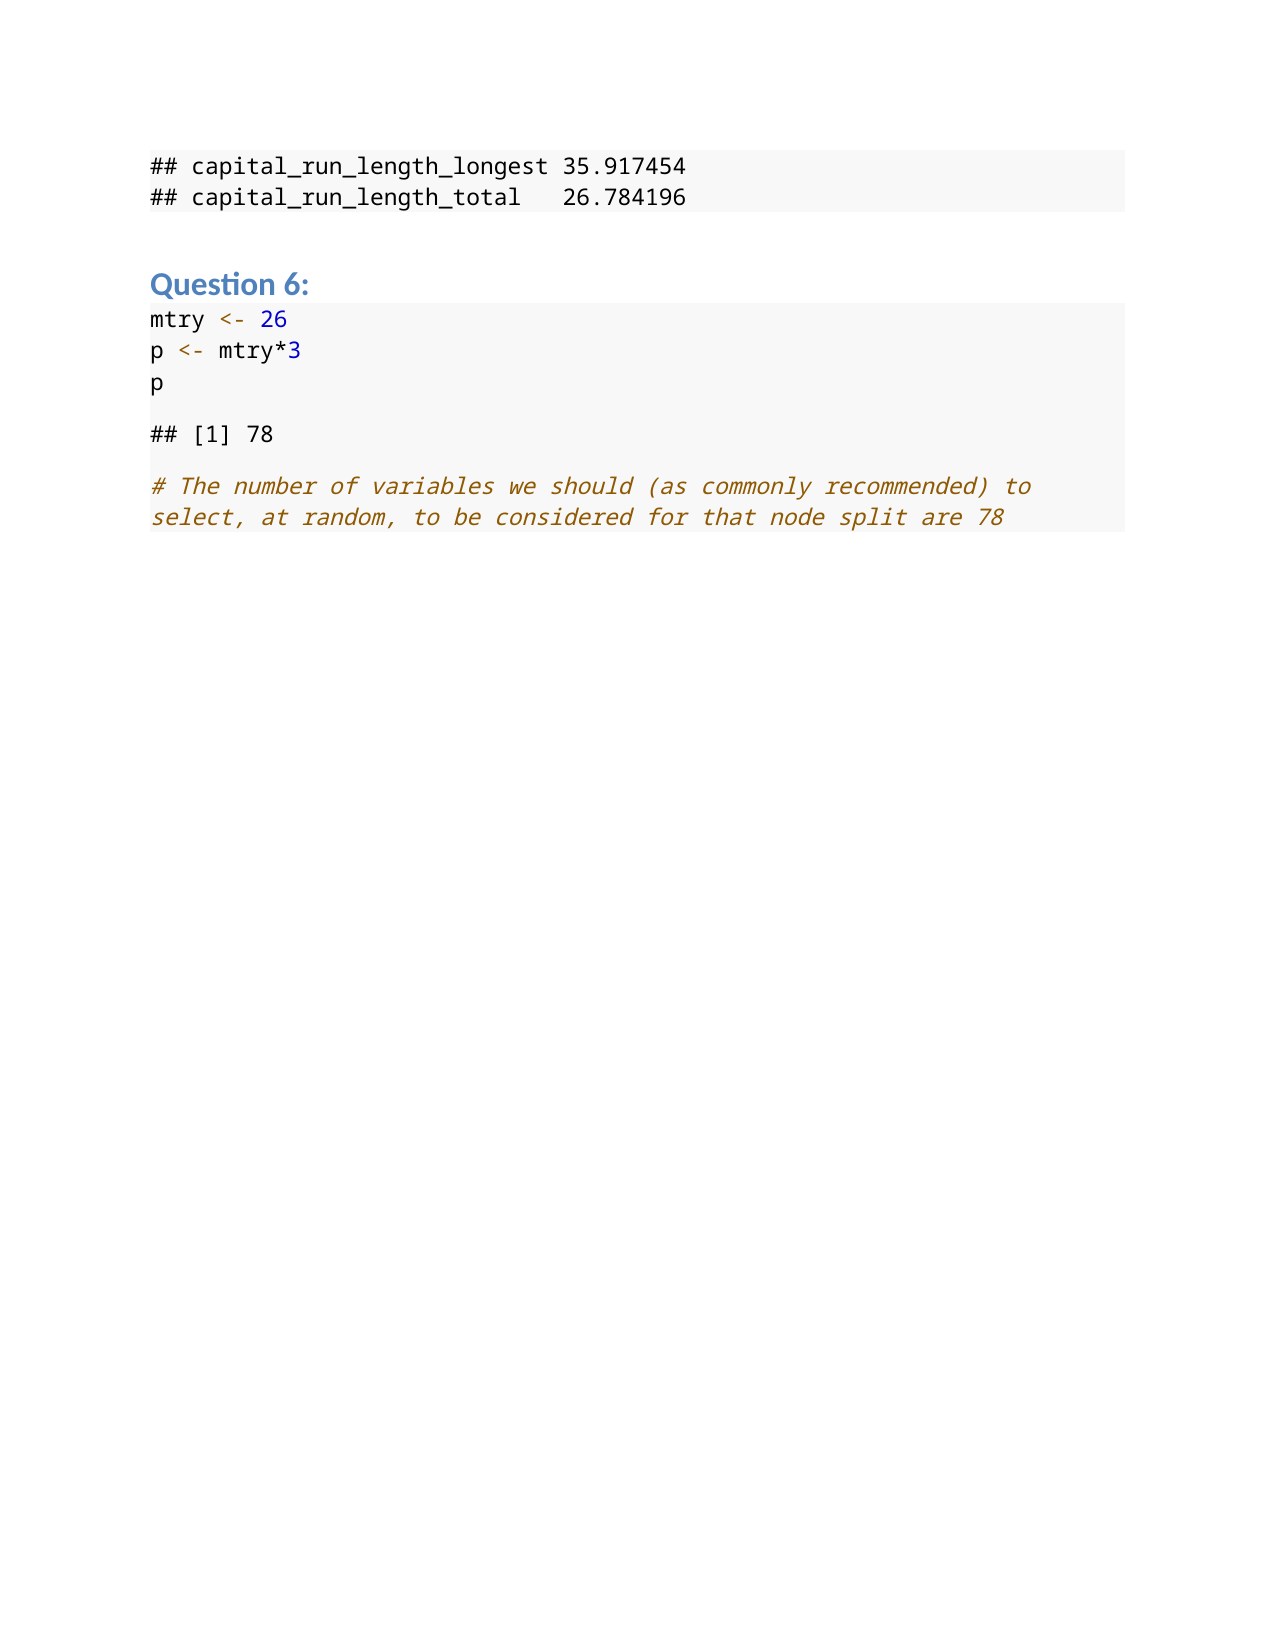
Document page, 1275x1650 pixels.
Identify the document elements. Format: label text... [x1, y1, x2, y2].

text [150, 150, 1125, 212]
text ## [1] 78 [150, 418, 1125, 449]
subtitle Question 6: [150, 262, 1125, 303]
text mtry <- 26 p <- mtry*3 p [150, 303, 1125, 397]
text # The number of variables we should (as commonly recommended) to select, at random, to be considered for that node split are 78 [1002, 470, 1125, 532]
